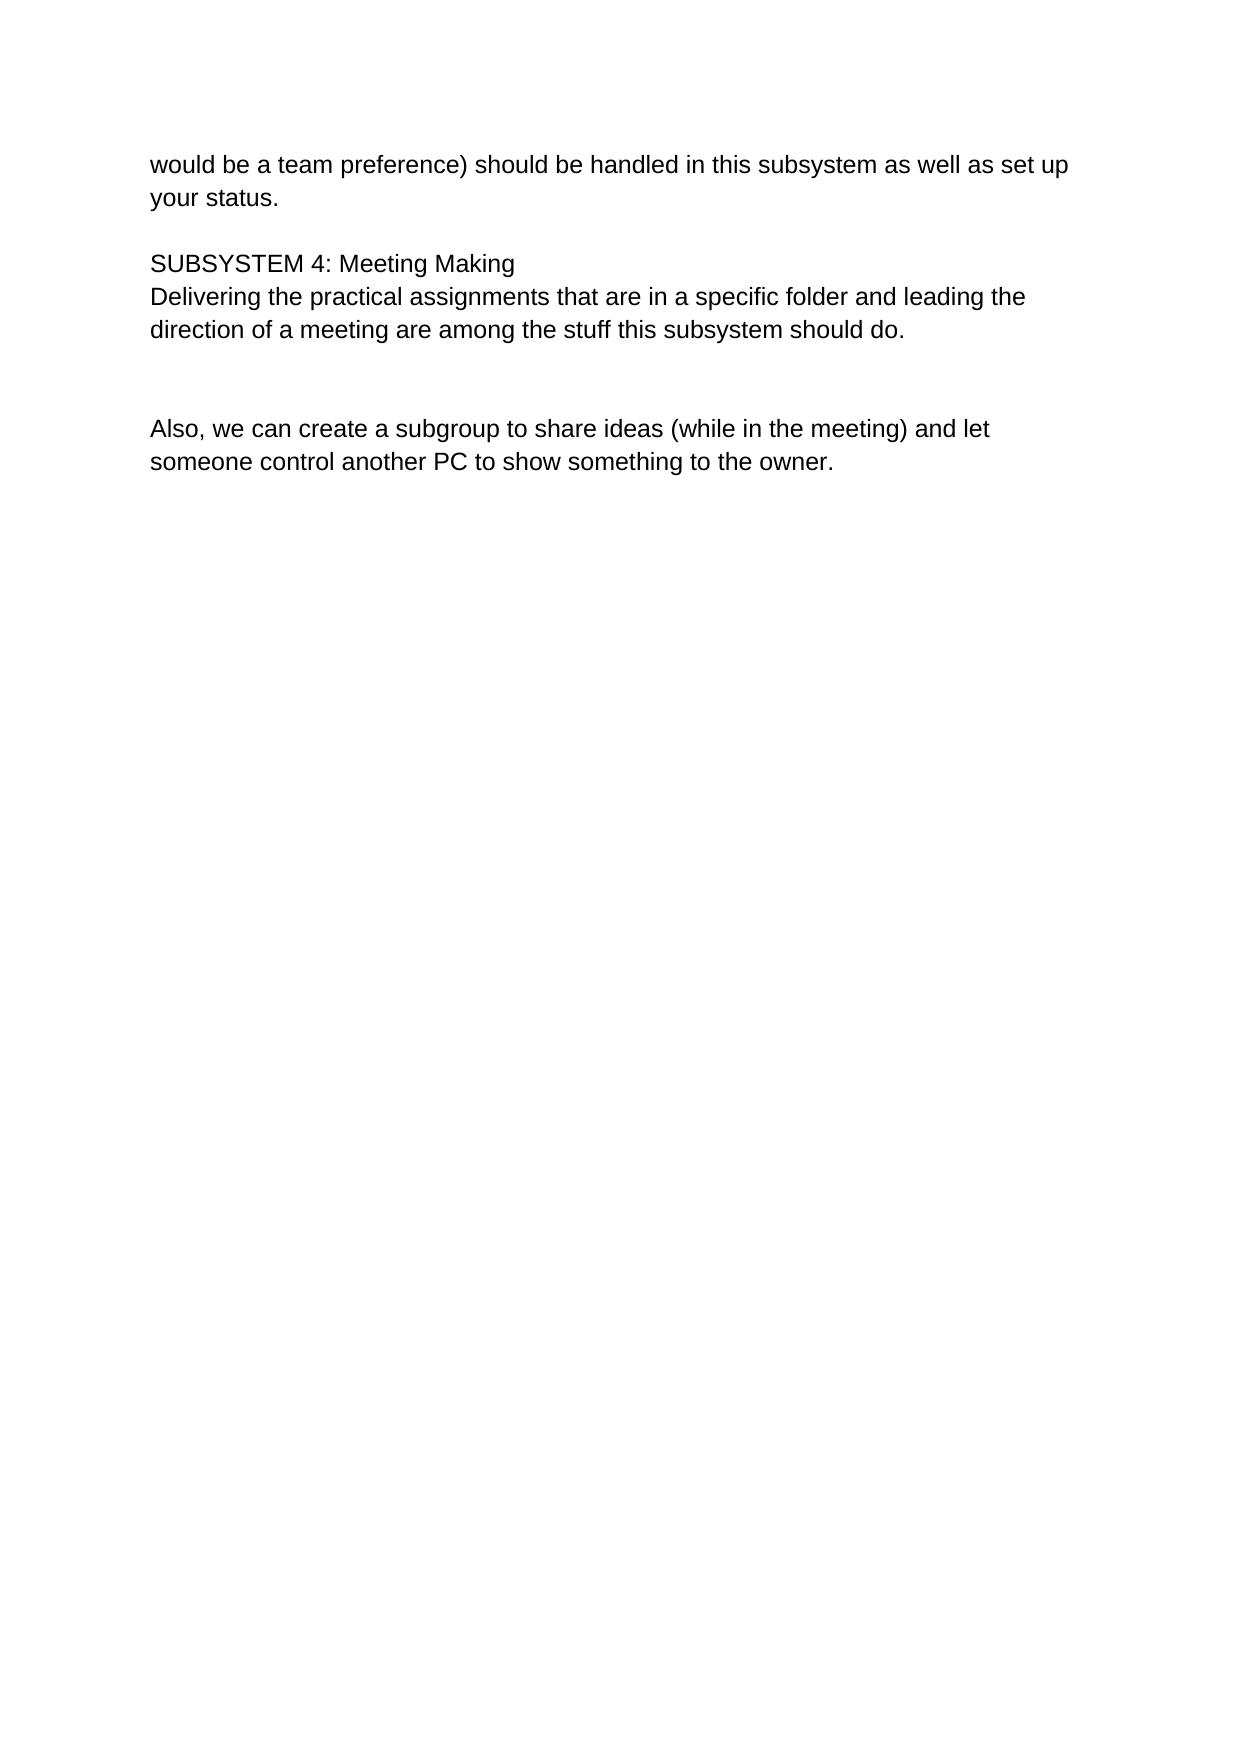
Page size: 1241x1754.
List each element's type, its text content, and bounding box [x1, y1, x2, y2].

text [150, 150, 1090, 212]
text Also, we can create a subgroup to share ideas (while in the meeting) and let someone control another PC to show something to the owner. [150, 414, 1090, 476]
text SUBSYSTEM 4: Meeting Making [150, 249, 1090, 278]
text Delivering the practical assignments that are in a specific folder and leading the direction of a meeting are among the stuff this subsystem should do. [150, 282, 1090, 344]
